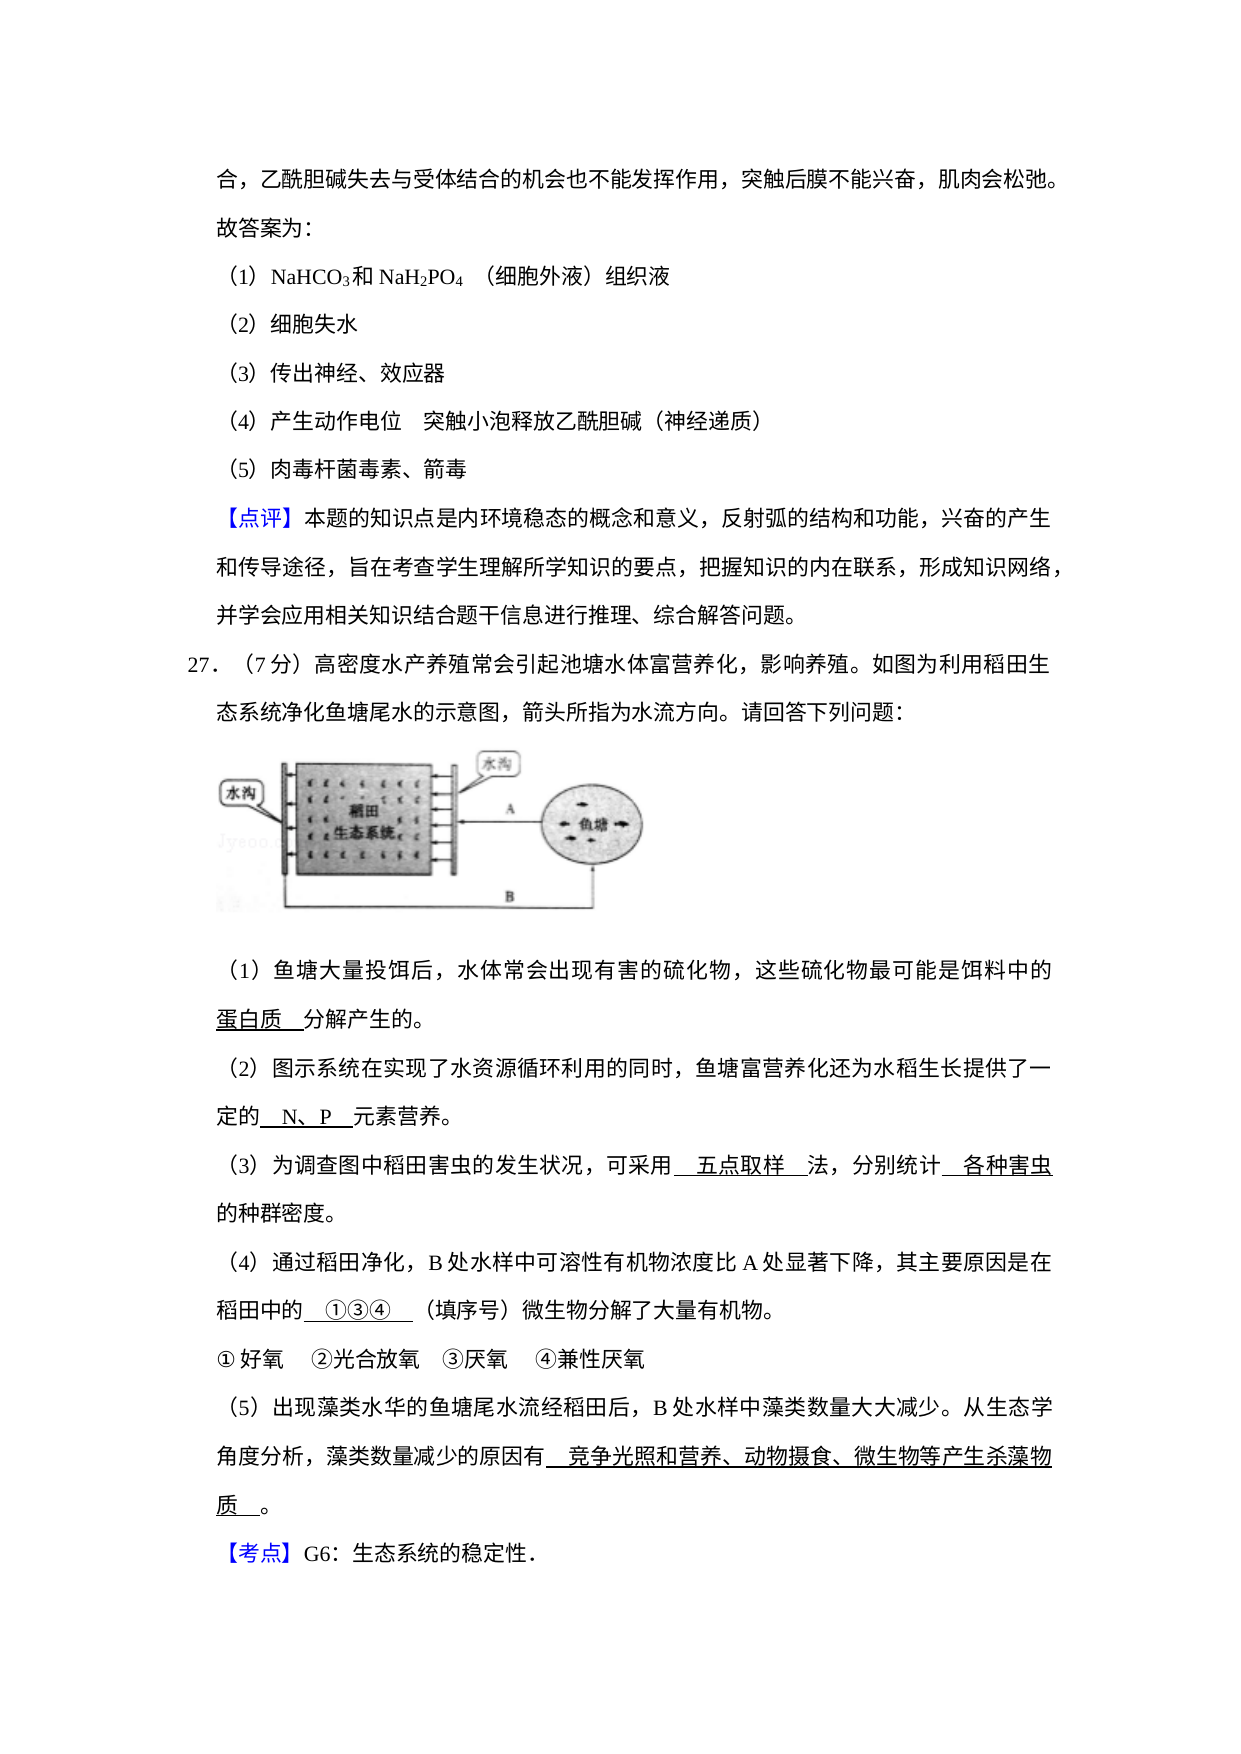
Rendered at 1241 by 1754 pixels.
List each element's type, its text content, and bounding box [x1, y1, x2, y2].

text （5）出现藻类水华的鱼塘尾水流经稻田后，B处水样中藻类数量大大减少。从生态学角度分析，藻类数量减少的原因有 竞争光照和营养、动物摄食、微生物等产生杀藻物质 。 [216, 1390, 1053, 1520]
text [216, 162, 1053, 194]
text （2）图示系统在实现了水资源循环利用的同时，鱼塘富营养化还为水稻生长提供了一定的 N、P 元素营养。 [216, 1050, 1053, 1131]
text （3）传出神经、效应器 [216, 355, 1053, 388]
text 【点评】本题的知识点是内环境稳态的概念和意义，反射弧的结构和功能，兴奋的产生和传导途径，旨在考查学生理解所学知识的要点，把握知识的内在联系，形成知识网络，并学会应用相关知识结合题干信息进行推理、综合解答问题。 [216, 500, 1053, 630]
text 27．（7分）高密度水产养殖常会引起池塘水体富营养化，影响养殖。如图为利用稻田生态系统净化鱼塘尾水的示意图，箭头所指为水流方向。请回答下列问题： [187, 646, 1053, 727]
text （1）NaHCO3和NaH2PO4 （细胞外液）组织液 [216, 259, 1053, 291]
picture [216, 743, 648, 917]
text （1）鱼塘大量投饵后，水体常会出现有害的硫化物，这些硫化物最可能是饵料中的 蛋白质 分解产生的。 [216, 953, 1053, 1034]
text （4）产生动作电位 突触小泡释放乙酰胆碱（神经递质） [216, 404, 1053, 436]
text 【考点】G6：生态系统的稳定性．菁优网版权所有 [216, 1536, 1053, 1568]
text 故答案为： [216, 210, 1053, 243]
text （5）肉毒杆菌毒素、箭毒 [216, 452, 1053, 484]
text （4）通过稻田净化，B处水样中可溶性有机物浓度比A处显著下降，其主要原因是在稻田中的 ①③④ （填序号）微生物分解了大量有机物。 [216, 1244, 1053, 1326]
text （2）细胞失水 [216, 307, 1053, 339]
text ①好氧 ②光合放氧 ③厌氧 ④兼性厌氧 [216, 1341, 1053, 1374]
text （3）为调查图中稻田害虫的发生状况，可采用 五点取样 法，分别统计 各种害虫 的种群密度。 [216, 1147, 1053, 1228]
